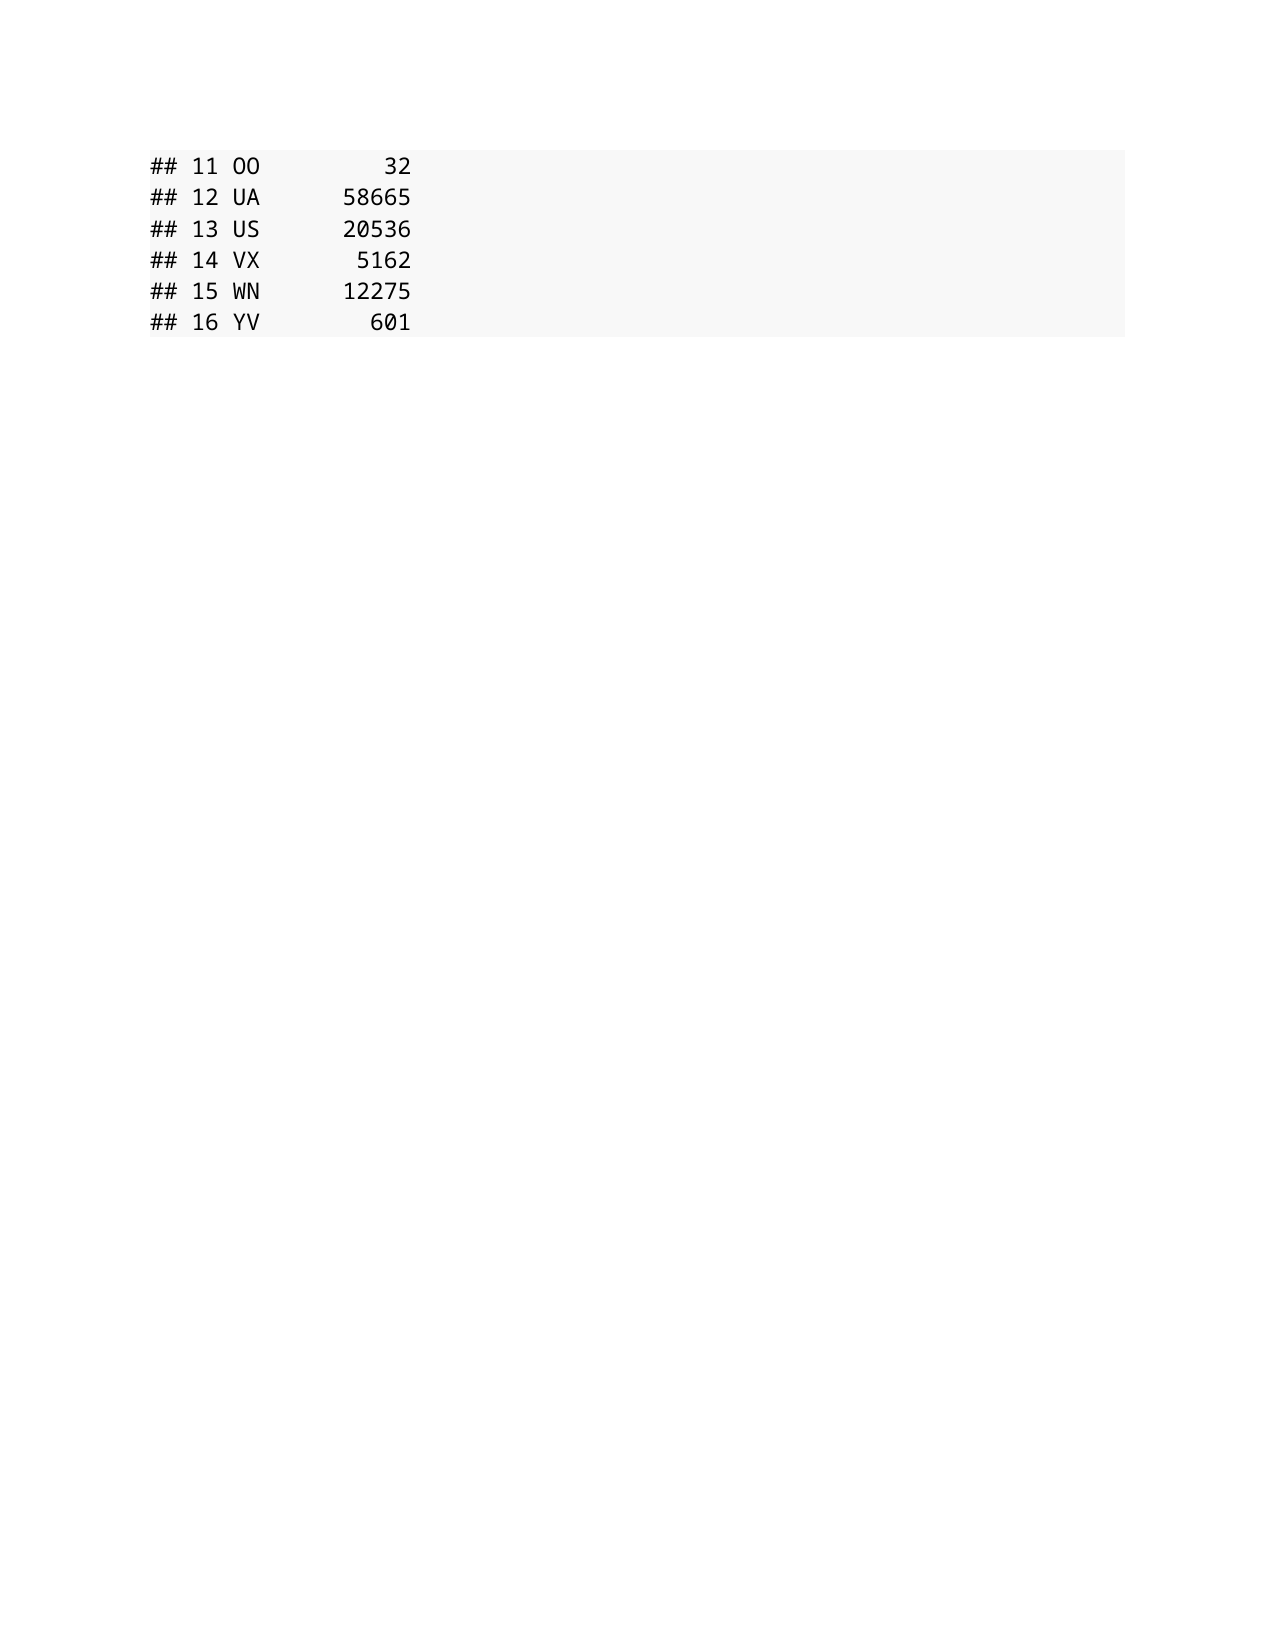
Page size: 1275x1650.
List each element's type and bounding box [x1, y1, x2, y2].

text [150, 150, 1125, 337]
